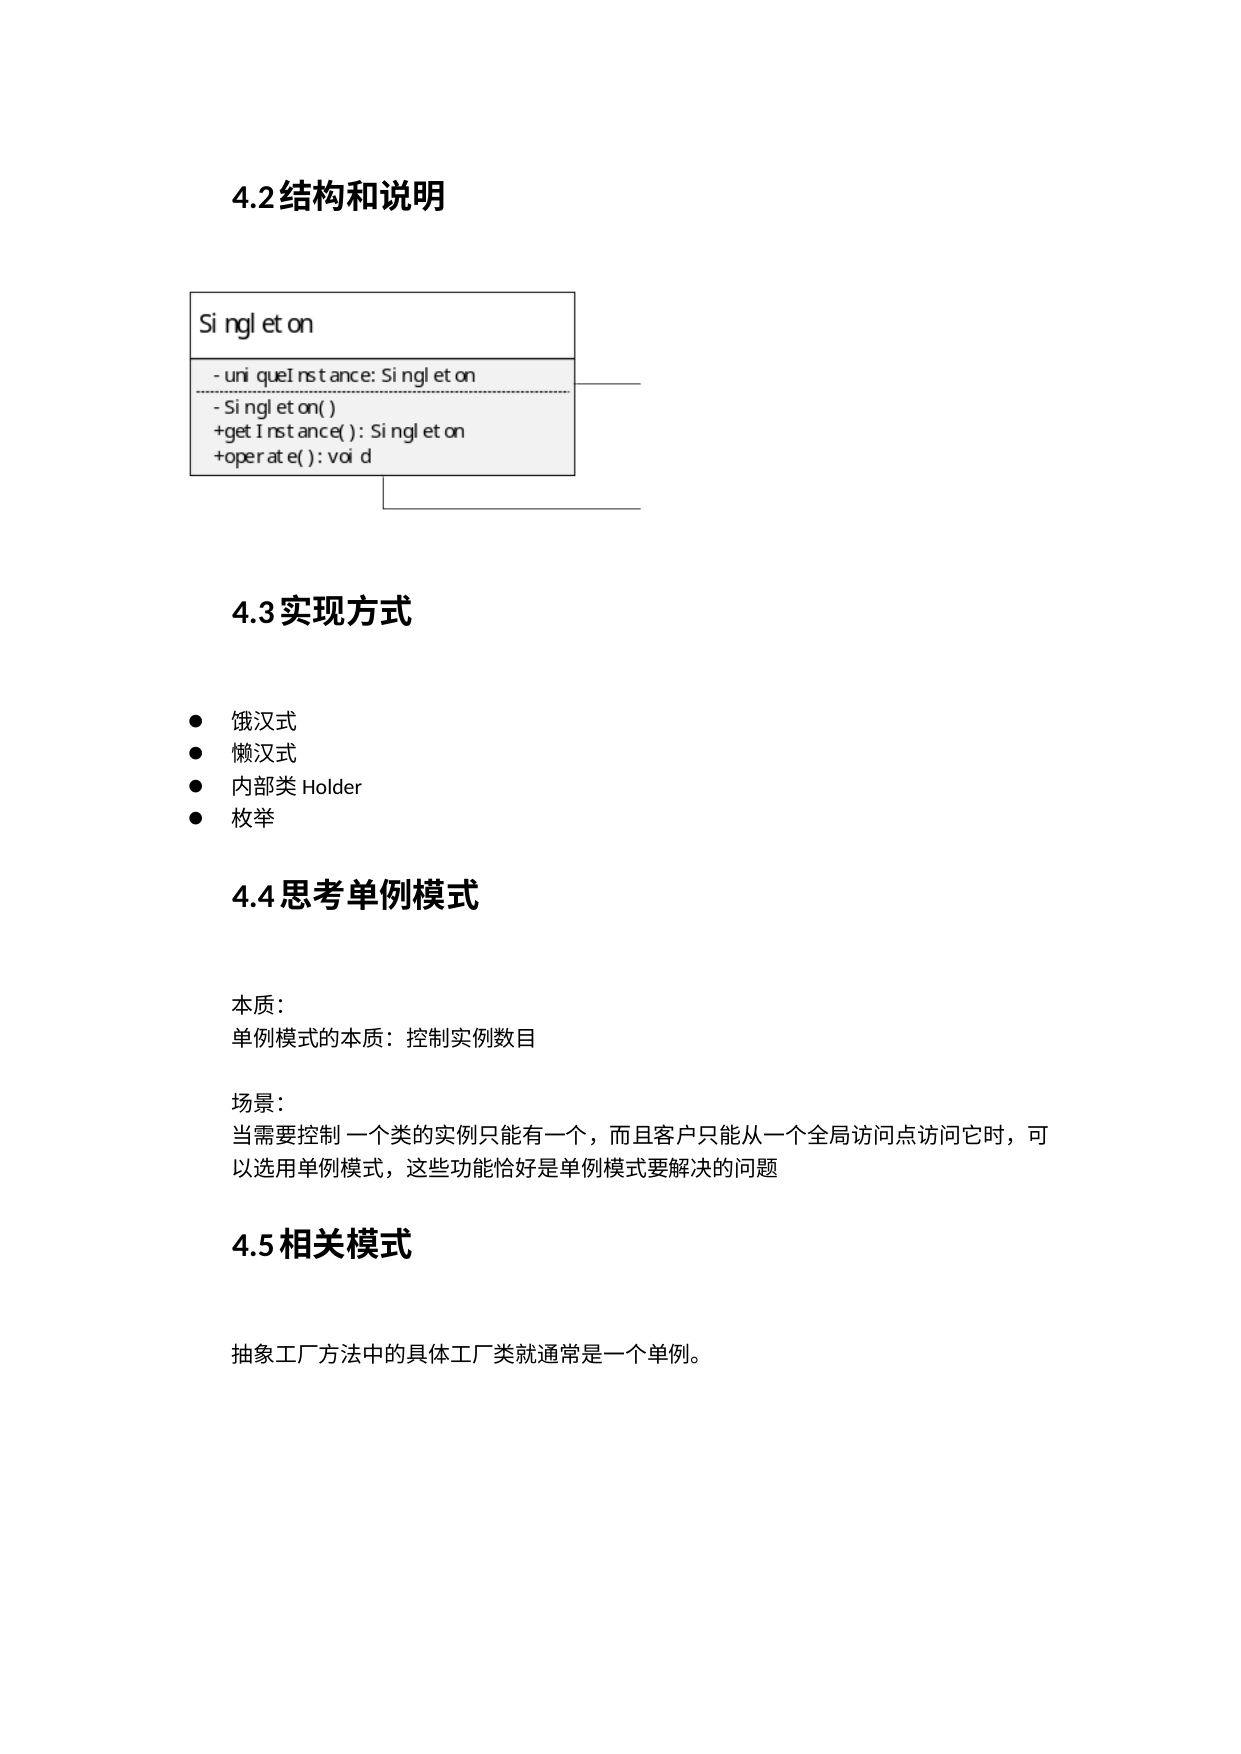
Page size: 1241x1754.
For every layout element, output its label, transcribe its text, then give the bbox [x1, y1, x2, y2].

list 懒汉式 [187, 736, 1053, 768]
list 枚举 [187, 801, 1053, 833]
text 当需要控制 一个类的实例只能有一个，而且客户只能从一个全局访问点访问它时，可以选用单例模式，这些功能恰好是单例模式要解决的问题 [231, 1118, 1053, 1183]
subtitle 结构和说明 [232, 162, 1053, 227]
list 内部类 Holder [187, 768, 1053, 801]
text 本质： [231, 988, 1053, 1020]
text 抽象工厂方法中的具体工厂类就通常是一个单例。 [231, 1337, 1053, 1369]
list 饿汉式 [187, 703, 1053, 736]
subtitle 实现方式 [232, 576, 1053, 641]
subtitle 相关模式 [232, 1210, 1053, 1275]
subtitle 思考单例模式 [232, 861, 1053, 926]
text 单例模式的本质：控制实例数目 [231, 1020, 1053, 1053]
text 场景： [231, 1085, 1053, 1118]
